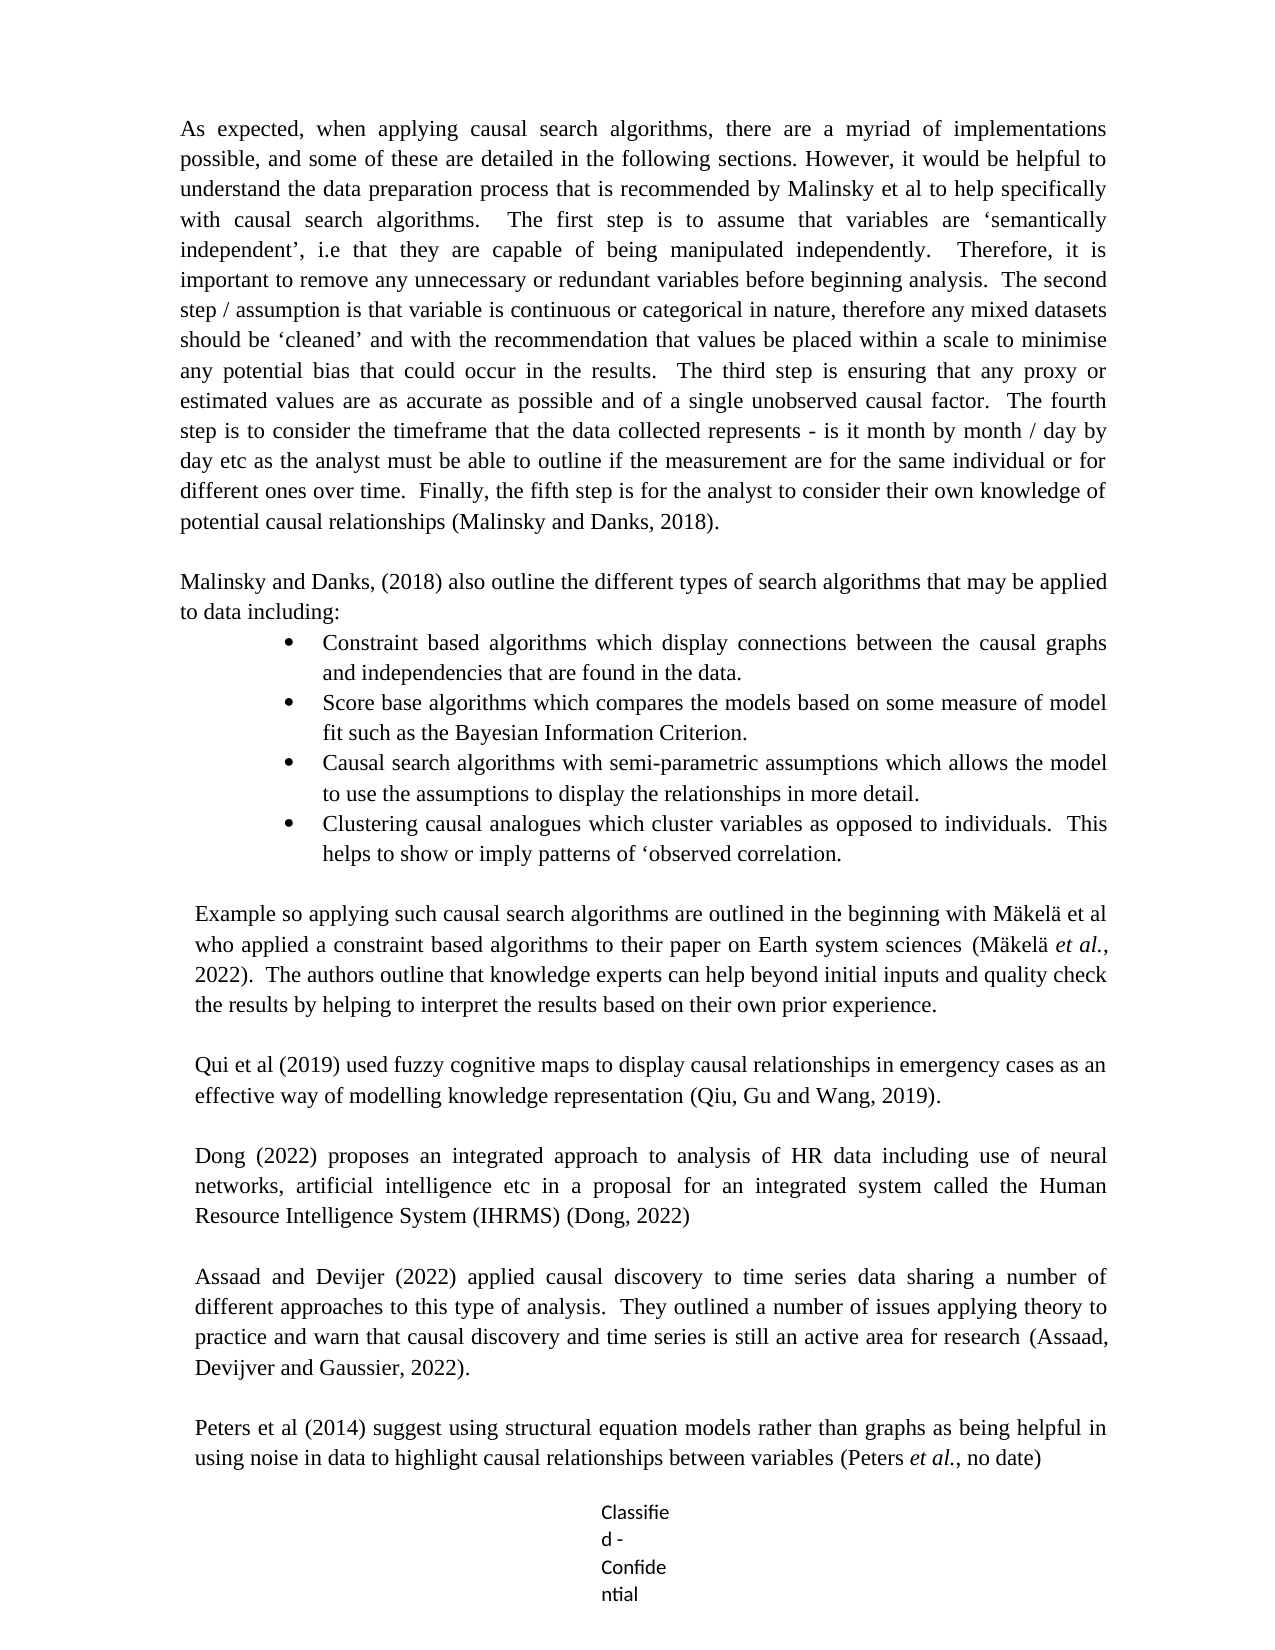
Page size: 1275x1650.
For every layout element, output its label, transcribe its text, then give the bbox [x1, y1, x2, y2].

text Dong (2022) proposes an integrated approach to analysis of HR data including use of neural networks, artificial intelligence etc in a proposal for an integrated system called the Human Resource Intelligence System (IHRMS) (Dong, 2022) [194, 1142, 1109, 1229]
text Peters et al (2014) suggest using structural equation models rather than graphs as being helpful in using noise in data to highlight causal relationships between variables (Peters et al., no date) [194, 1414, 1109, 1471]
text Assaad and Devijer (2022) applied causal discovery to time series data sharing a number of different approaches to this type of analysis. They outlined a number of issues applying theory to practice and warn that causal discovery and time series is still an active area for research (Assaad, Devijver and Gaussier, 2022). [194, 1263, 1109, 1380]
text Qui et al (2019) used fuzzy cognitive maps to display causal relationships in emergency cases as an effective way of modelling knowledge representation (Qiu, Gu and Wang, 2019). [194, 1052, 1109, 1108]
text Example so applying such causal search algorithms are outlined in the beginning with Mӓkelӓ et al who applied a constraint based algorithms to their paper on Earth system sciences (Mäkelä et al., 2022). The authors outline that knowledge experts can help beyond initial inputs and quality check the results by helping to interpret the results based on their own prior experience. [194, 901, 1109, 1017]
list Causal search algorithms with semi-parametric assumptions which allows the model to use the assumptions to display the relationships in more detail. [285, 749, 1109, 806]
list Score base algorithms which compares the models based on some measure of model fit such as the Bayesian Information Criterion. [285, 689, 1109, 746]
text As expected, when applying causal search algorithms, there are a myriad of implementations possible, and some of these are detailed in the following sections. However, it would be helpful to understand the data preparation process that is recommended by Malinsky et al to help specifically with causal search algorithms. The first step is to assume that variables are ‘semantically independent’, i.e that they are capable of being manipulated independently. Therefore, it is important to remove any unnecessary or redundant variables before beginning analysis. The second step / assumption is that variable is continuous or categorical in nature, therefore any mixed datasets should be ‘cleaned’ and with the recommendation that values be placed within a scale to minimise any potential bias that could occur in the results. The third step is ensuring that any proxy or estimated values are as accurate as possible and of a single unobserved causal factor. The fourth step is to consider the timeframe that the data collected represents - is it month by month / day by day etc as the analyst must be able to outline if the measurement are for the same individual or for different ones over time. Finally, the fifth step is for the analyst to consider their own knowledge of potential causal relationships (Malinsky and Danks, 2018). [180, 115, 1109, 534]
list Constraint based algorithms which display connections between the causal graphs and independencies that are found in the data. [285, 629, 1109, 685]
text Malinsky and Danks, (2018) also outline the different types of search algorithms that may be applied to data including: [180, 568, 1109, 625]
list Clustering causal analogues which cluster variables as opposed to individuals. This helps to show or imply patterns of ‘observed correlation. [285, 810, 1109, 866]
